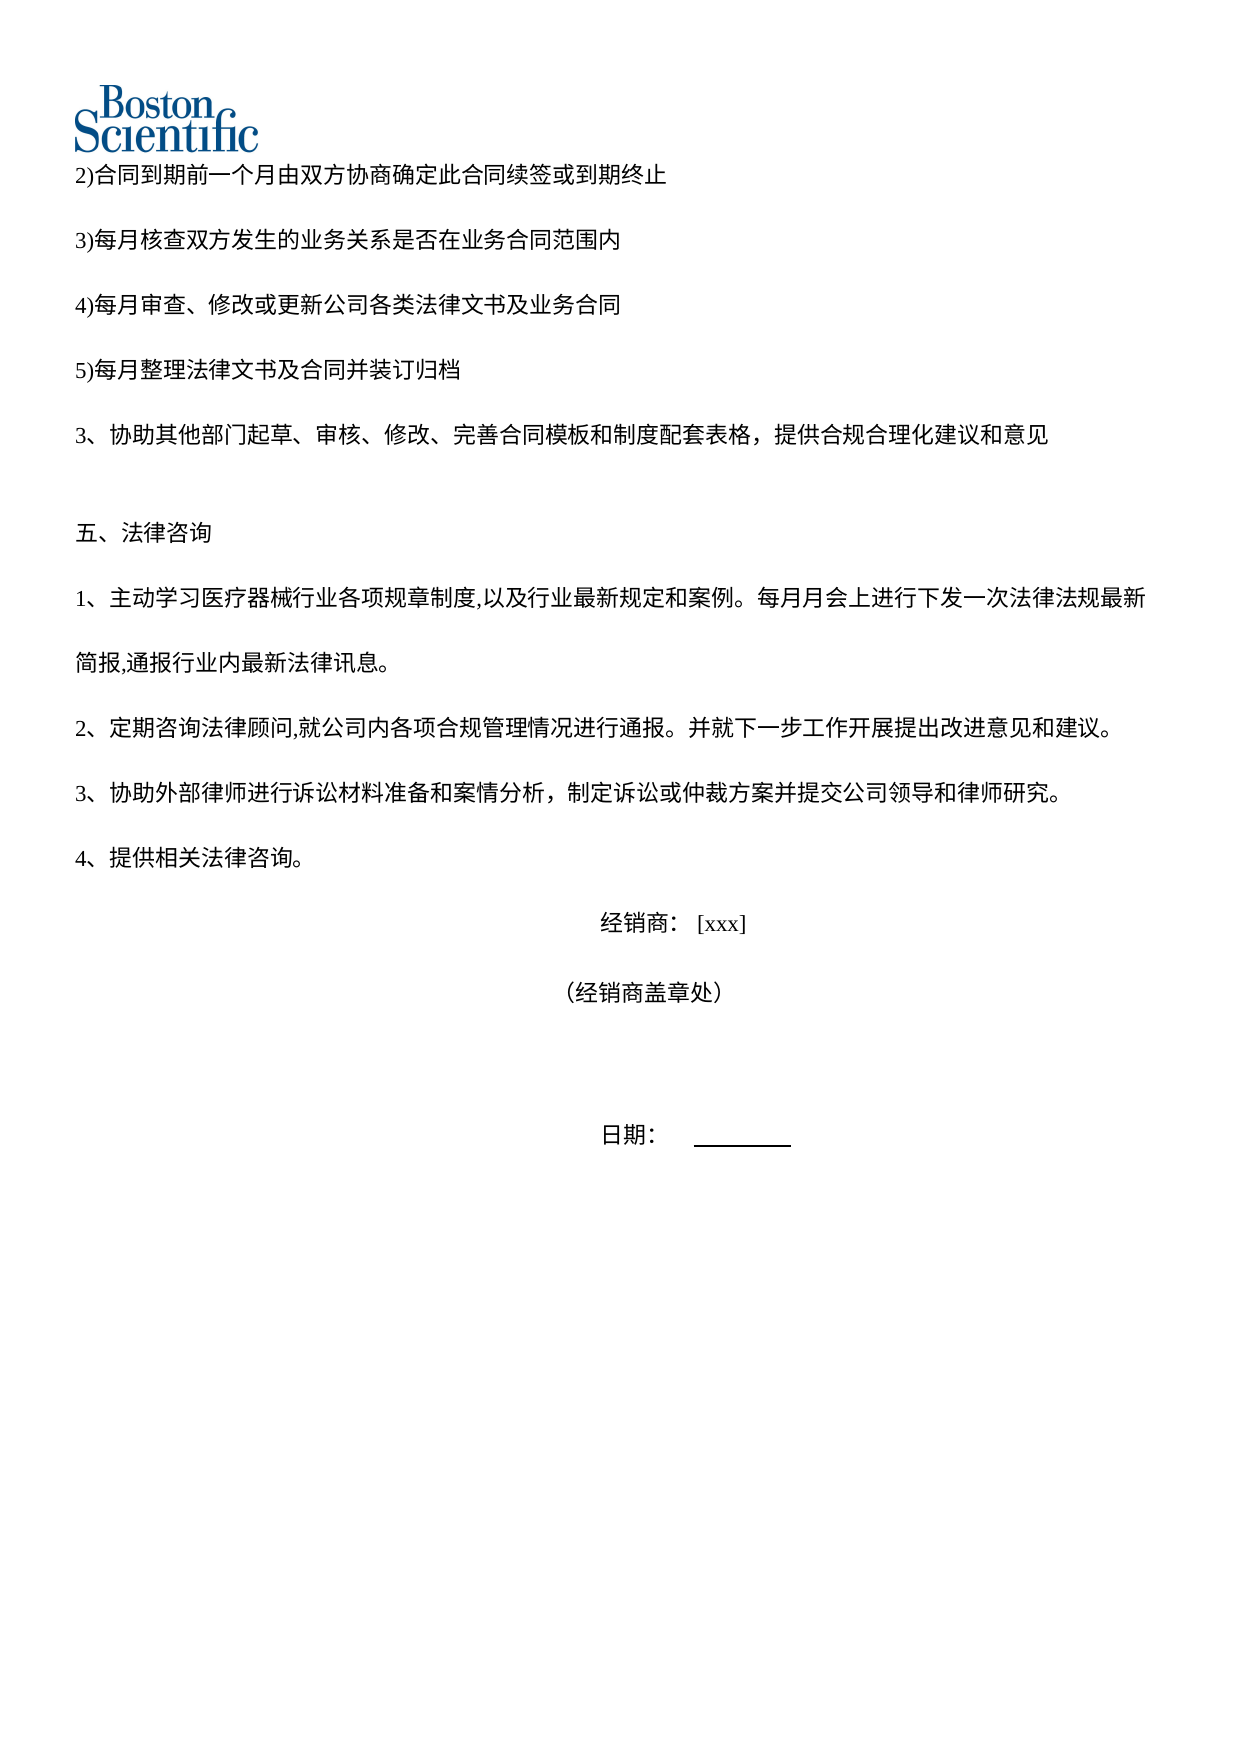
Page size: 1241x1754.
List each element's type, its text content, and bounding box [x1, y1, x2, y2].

text 日期： [556, 1102, 1165, 1167]
text 3)每月核查双方发生的业务关系是否在业务合同范围内 [75, 207, 1165, 272]
text 1、主动学习医疗器械行业各项规章制度,以及行业最新规定和案例。每月月会上进行下发一次法律法规最新简报,通报行业内最新法律讯息。 [75, 564, 1165, 694]
text 3、协助外部律师进行诉讼材料准备和案情分析，制定诉讼或仲裁方案并提交公司领导和律师研究。 [75, 759, 1165, 824]
text 4、提供相关法律咨询。 [75, 824, 1165, 889]
text 经销商： [xxx] [556, 889, 1165, 954]
text 4)每月审查、修改或更新公司各类法律文书及业务合同 [75, 272, 1165, 337]
text 2)合同到期前一个月由双方协商确定此合同续签或到期终止 [75, 142, 1165, 207]
text 3、协助其他部门起草、审核、修改、完善合同模板和制度配套表格，提供合规合理化建议和意见 [75, 402, 1165, 467]
text 2、定期咨询法律顾问,就公司内各项合规管理情况进行通报。并就下一步工作开展提出改进意见和建议。 [75, 694, 1165, 759]
text （经销商盖章处） [337, 959, 1165, 1024]
text 5)每月整理法律文书及合同并装订归档 [75, 337, 1165, 402]
text 五、法律咨询 [75, 499, 1165, 564]
